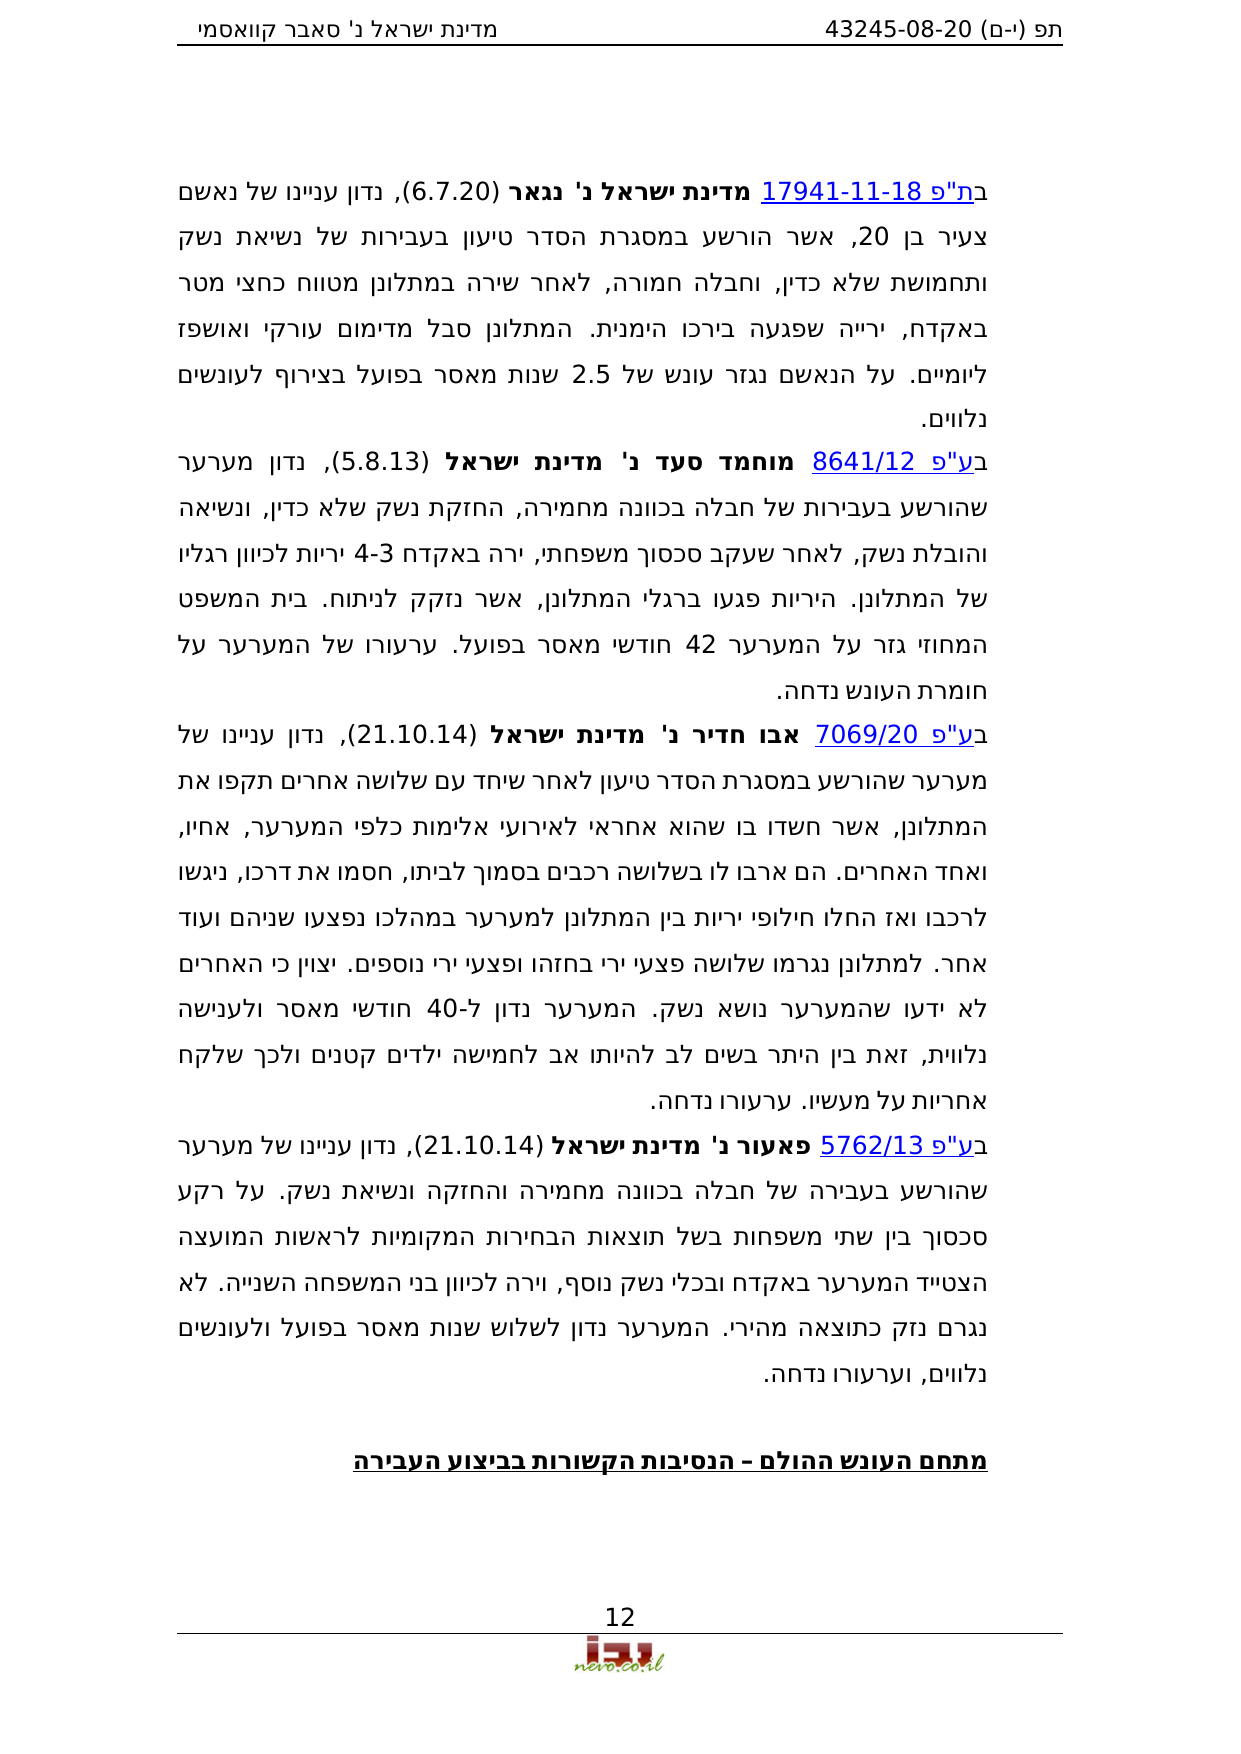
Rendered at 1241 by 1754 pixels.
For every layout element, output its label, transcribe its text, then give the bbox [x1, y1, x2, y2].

list בע"פ 7069/20 אבו חדיר נ' מדינת ישראל (21.10.14), נדון עניינו של מערער שהורשע במסגרת הסדר טיעון לאחר שיחד עם שלושה אחרים תקפו את המתלונן, אשר חשדו בו שהוא אחראי לאירועי אלימות כלפי המערער, אחיו, ואחד האחרים. הם ארבו לו בשלושה רכבים בסמוך לביתו, חסמו את דרכו, ניגשו לרכבו ואז החלו חילופי יריות בין המתלונן למערער במהלכו נפצעו שניהם ועוד אחר. למתלונן נגרמו שלושה פצעי ירי בחזהו ופצעי ירי נוספים. יצוין כי האחרים לא ידעו שהמערער נושא נשק. המערער נדון ל-40 חודשי מאסר ולענישה נלווית, זאת בין היתר בשים לב להיותו אב לחמישה ילדים קטנים ולכך שלקח אחריות על מעשיו. ערעורו נדחה. [177, 721, 988, 1116]
list בע"פ 5762/13 פאעור נ' מדינת ישראל (21.10.14), נדון עניינו של מערער שהורשע בעבירה של חבלה בכוונה מחמירה והחזקה ונשיאת נשק. על רקע סכסוך בין שתי משפחות בשל תוצאות הבחירות המקומיות לראשות המועצה הצטייד המערער באקדח ובכלי נשק נוסף, וירה לכיוון בני המשפחה השנייה. לא נגרם נזק כתוצאה מהירי. המערער נדון לשלוש שנות מאסר בפועל ולעונשים נלווים, וערעורו נדחה. [177, 1131, 988, 1389]
list בע"פ 8641/12 מוחמד סעד נ' מדינת ישראל (5.8.13), נדון מערער שהורשע בעבירות של חבלה בכוונה מחמירה, החזקת נשק שלא כדין, ונשיאה והובלת נשק, לאחר שעקב סכסוך משפחתי, ירה באקדח 4-3 יריות לכיוון רגליו של המתלונן. היריות פגעו ברגלי המתלונן, אשר נזקק לניתוח. בית המשפט המחוזי גזר על המערער 42 חודשי מאסר בפועל. ערעורו של המערער על חומרת העונש נדחה. [177, 448, 988, 705]
list בת"פ 17941-11-18 מדינת ישראל נ' נגאר (6.7.20), נדון עניינו של נאשם צעיר בן 20, אשר הורשע במסגרת הסדר טיעון בעבירות של נשיאת נשק ותחמושת שלא כדין, וחבלה חמורה, לאחר שירה במתלונן מטווח כחצי מטר באקדח, ירייה שפגעה בירכו הימנית. המתלונן סבל מדימום עורקי ואושפז ליומיים. על הנאשם נגזר עונש של 2.5 שנות מאסר בפועל בצירוף לעונשים נלווים. [177, 177, 988, 433]
picture [574, 1635, 666, 1673]
list מתחם העונש ההולם – הנסיבות הקשורות בביצוע העבירה [177, 1446, 988, 1475]
